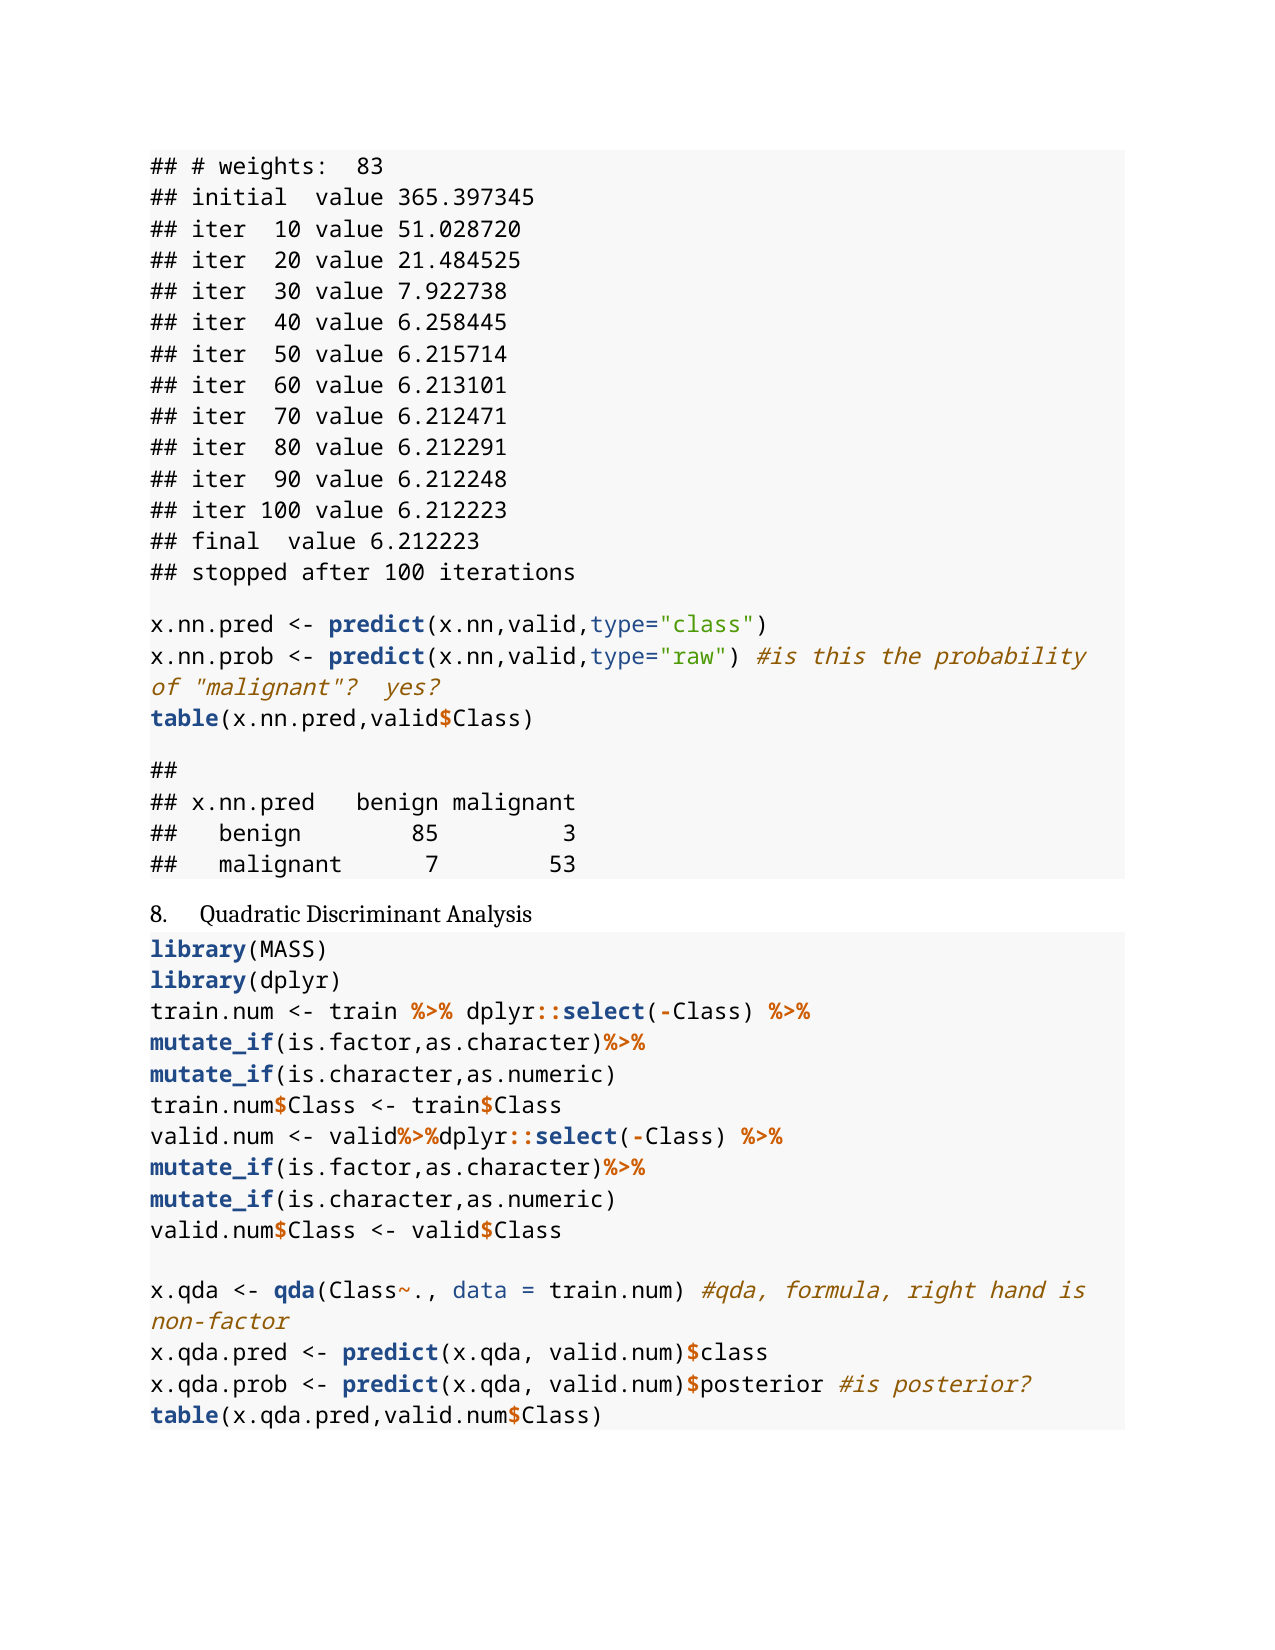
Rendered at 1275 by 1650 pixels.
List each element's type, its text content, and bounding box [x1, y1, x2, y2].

text ## ## x.nn.pred benign malignant ## benign 85 3 ## malignant 7 53 [150, 754, 1125, 879]
text x.nn.pred <- predict(x.nn,valid,type="class") x.nn.prob <- predict(x.nn,valid,type="raw") #is this the probability of "malignant"? yes? table(x.nn.pred,valid$Class) [150, 608, 1125, 733]
text ## # weights: 83 ## initial value 365.397345 ## iter 10 value 51.028720 ## iter 20 value 21.484525 ## iter 30 value 7.922738 ## iter 40 value 6.258445 ## iter 50 value 6.215714 ## iter 60 value 6.213101 ## iter 70 value 6.212471 ## iter 80 value 6.212291 ## iter 90 value 6.212248 ## iter 100 value 6.212223 ## final value 6.212223 ## stopped after 100 iterations [150, 150, 1125, 587]
list Quadratic Discriminant Analysis [150, 900, 1125, 929]
text library(MASS) library(dplyr) train.num <- train %>% dplyr::select(-Class) %>% mutate_if(is.factor,as.character)%>% mutate_if(is.character,as.numeric) train.num$Class <- train$Class valid.num <- valid%>%dplyr::select(-Class) %>% mutate_if(is.factor,as.character)%>% mutate_if(is.character,as.numeric) valid.num$Class <- valid$Class x.qda <- qda(Class~., data = train.num) #qda, formula, right hand is non-factor x.qda.pred <- predict(x.qda, valid.num)$class x.qda.prob <- predict(x.qda, valid.num)$posterior #is posterior? table(x.qda.pred,valid.num$Class) [150, 932, 1125, 1430]
